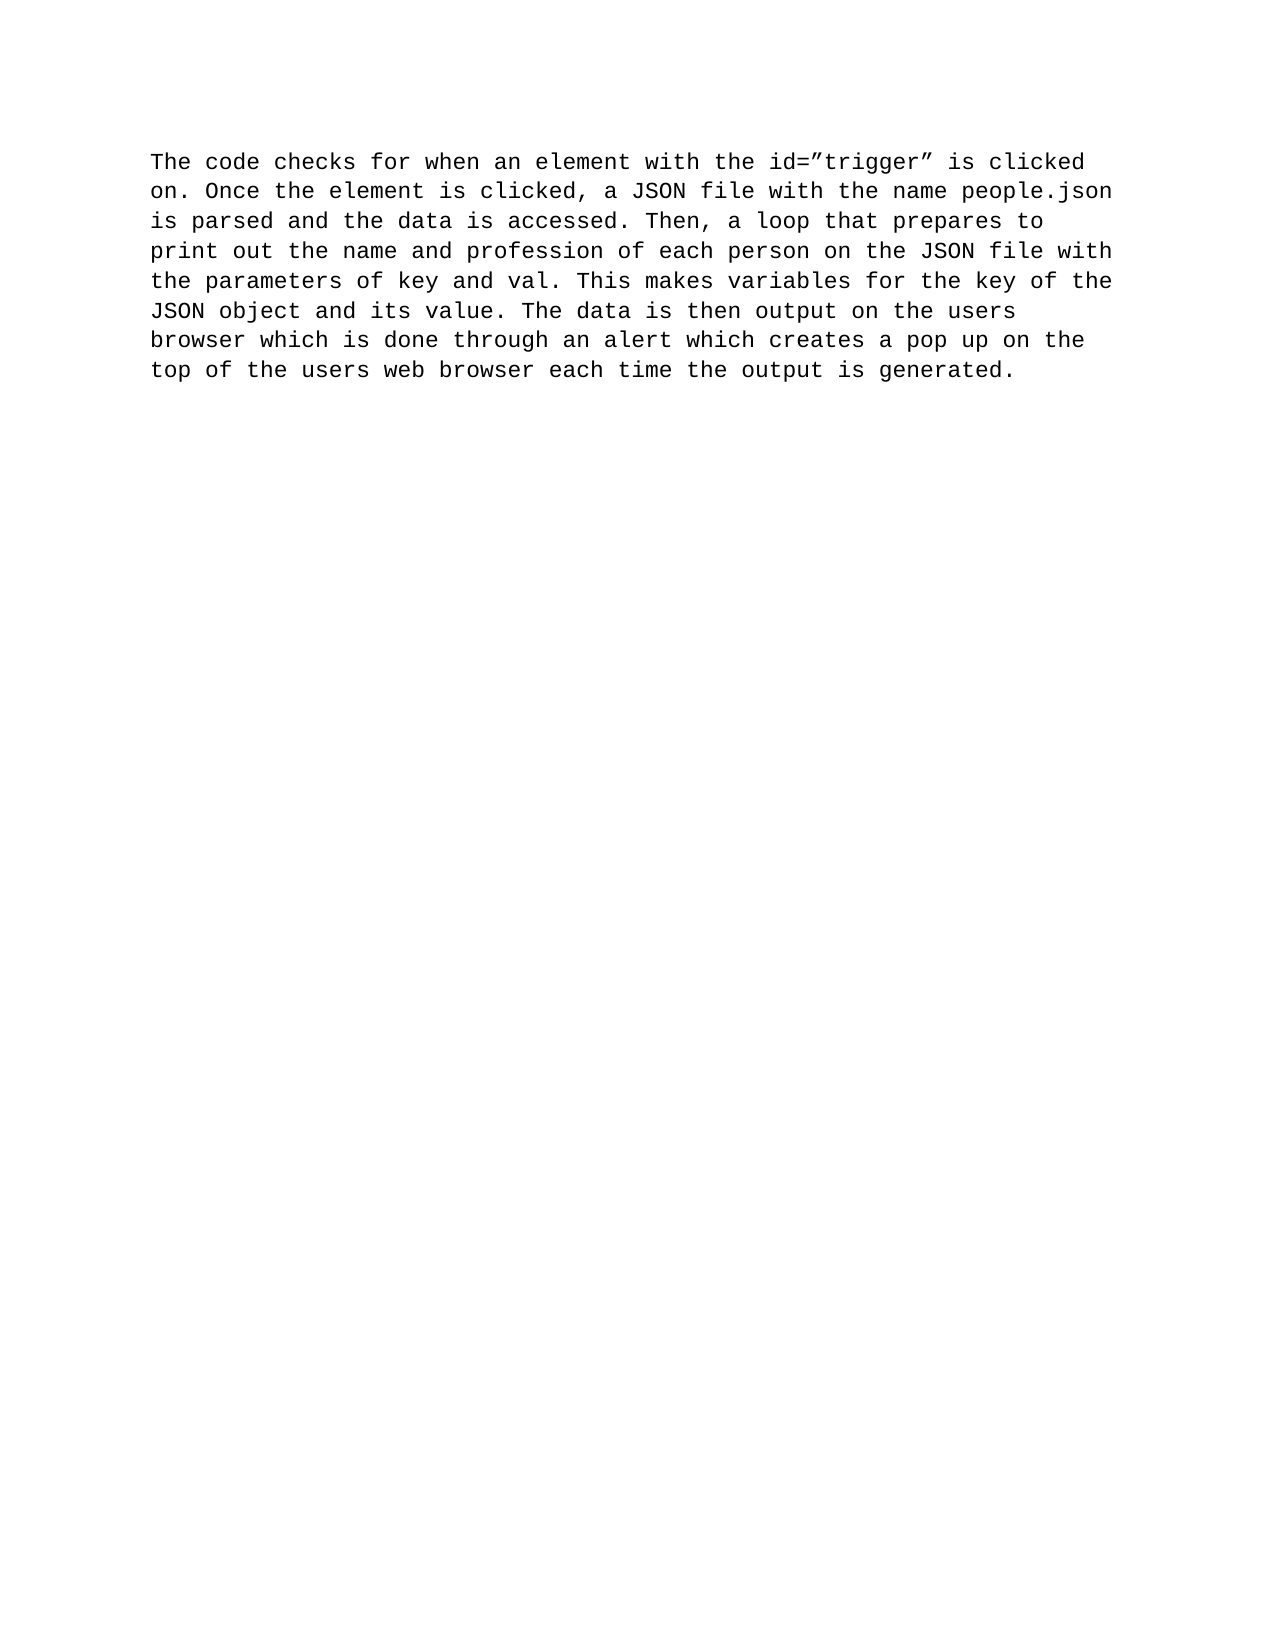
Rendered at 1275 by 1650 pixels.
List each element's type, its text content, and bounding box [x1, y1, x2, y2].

text The code checks for when an element with the id=”trigger” is clicked on. Once the element is clicked, a JSON file with the name people.json is parsed and the data is accessed. Then, a loop that prepares to print out the name and profession of each person on the JSON file with the parameters of key and val. This makes variables for the key of the JSON object and its value. The data is then output on the users browser which is done through an alert which creates a pop up on the top of the users web browser each time the output is generated. [150, 150, 1125, 384]
